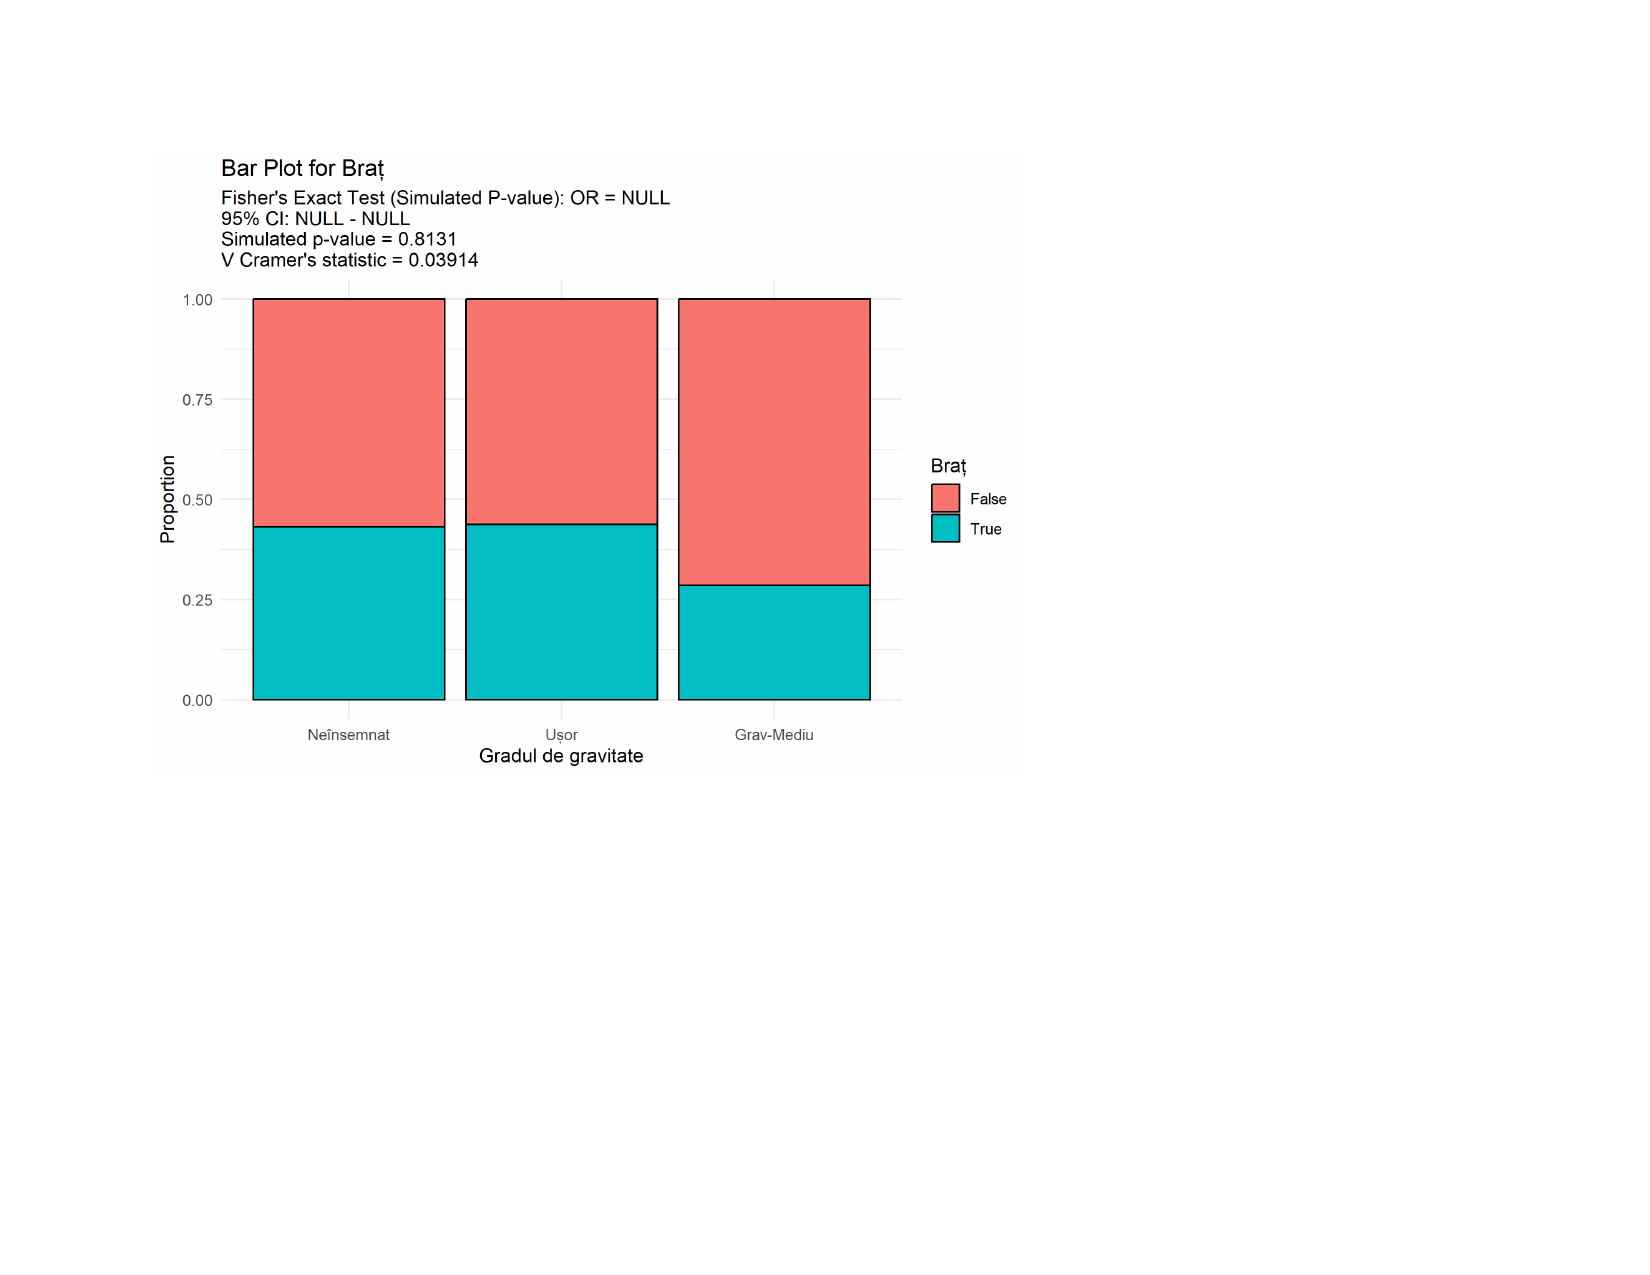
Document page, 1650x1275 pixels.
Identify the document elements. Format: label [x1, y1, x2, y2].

picture [150, 150, 1025, 775]
